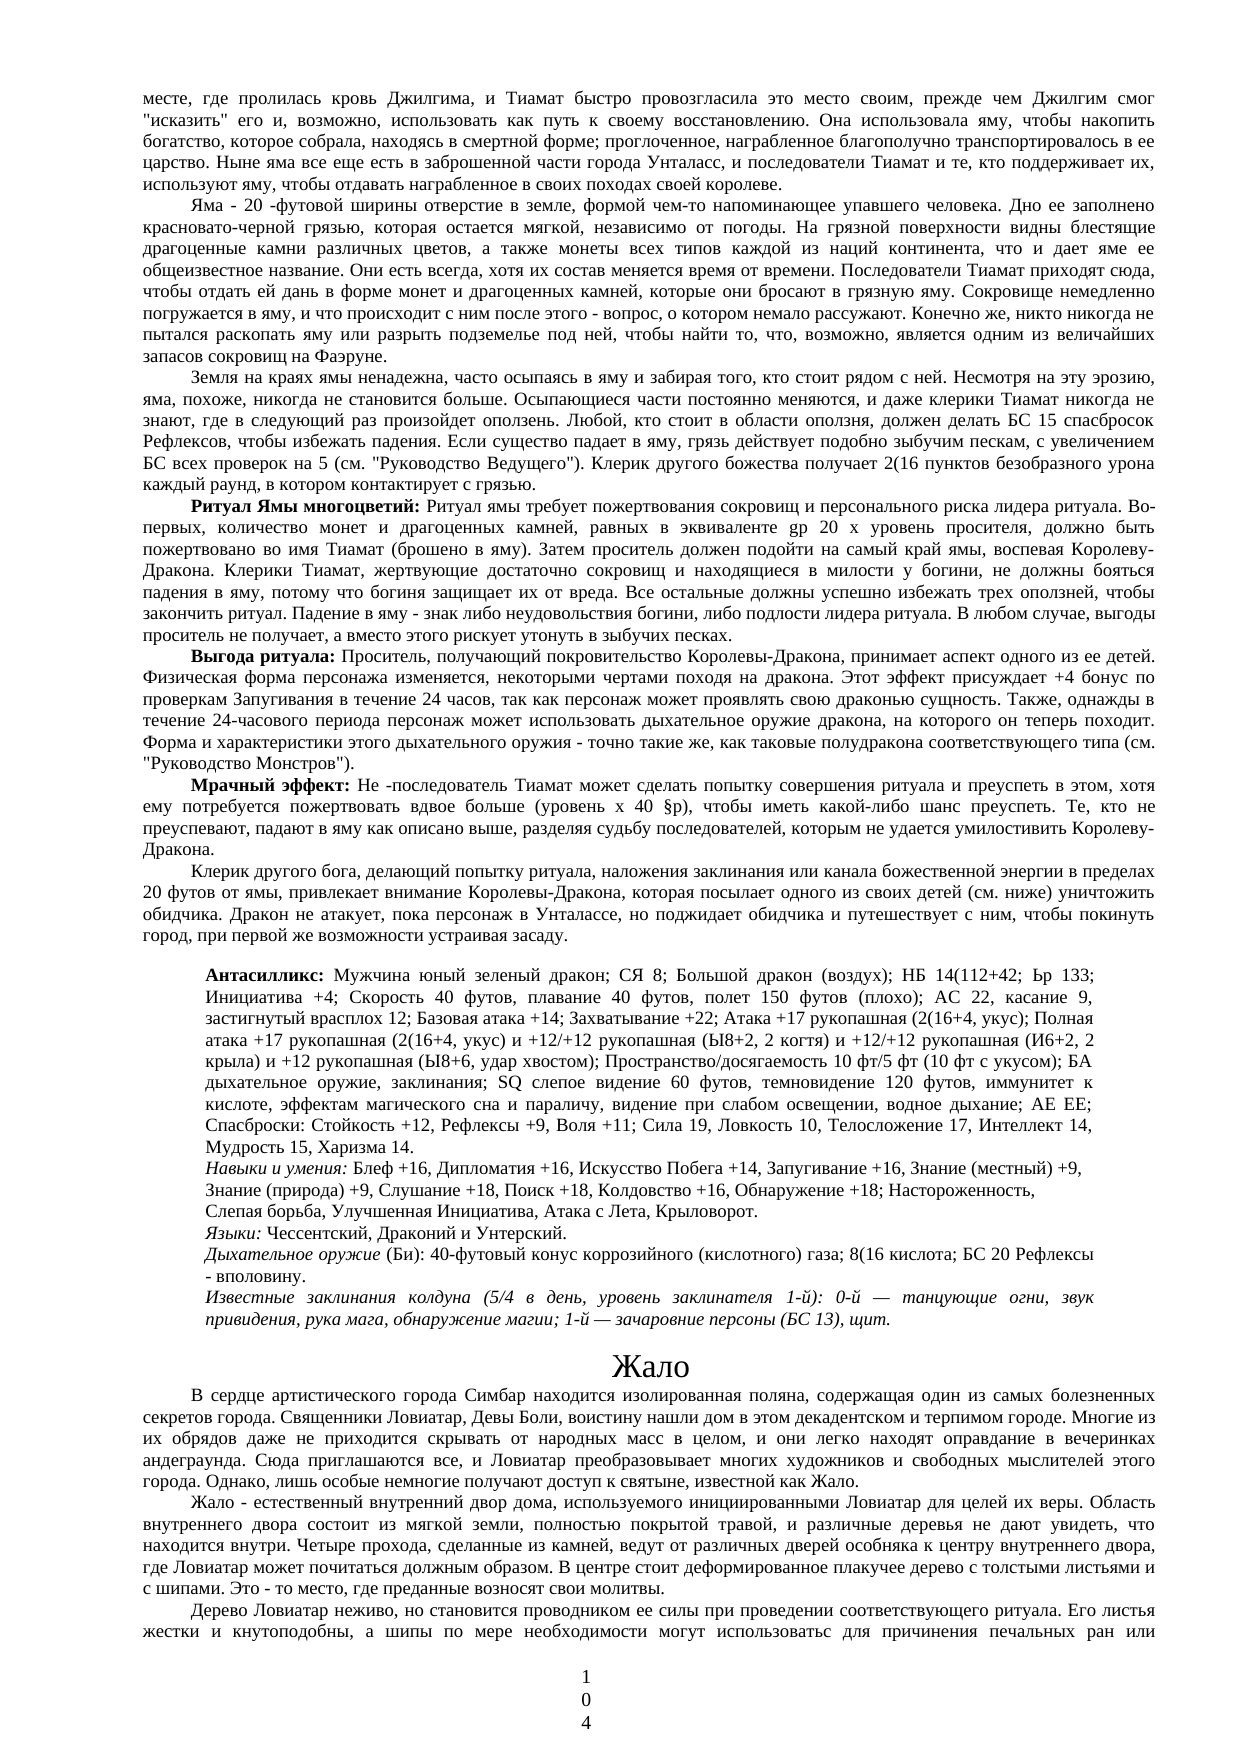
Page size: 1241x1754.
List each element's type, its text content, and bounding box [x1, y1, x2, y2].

text Выгода ритуала: Проситель, получающий покровительство Королевы-Дракона, принимает аспект одного из ее детей. Физическая форма персонажа изменяется, некоторыми чертами походя на дракона. Этот эффект присуждает +4 бонус по проверкам Запугивания в течение 24 часов, так как персонаж может проявлять свою драконью сущность. Также, однажды в течение 24-часового периода персонаж может использовать дыхательное оружие дракона, на которого он теперь походит. Форма и характеристики этого дыхательного оружия - точно такие же, как таковые полудракона соответствующего типа (см. "Руководство Монстров"). [143, 645, 1157, 774]
text Слепая борьба, Улучшенная Инициатива, Атака с Лета, Крыловорот. [205, 1201, 1157, 1222]
text Антасилликс: Мужчина юный зеленый дракон; СЯ 8; Большой дракон (воздух); НБ 14(112+42; Ьр 133; Инициатива +4; Скорость 40 футов, плавание 40 футов, полет 150 футов (плохо); АС 22, касание 9, застигнутый врасплох 12; Базовая атака +14; Захватывание +22; Атака +17 рукопашная (2(16+4, укус); Полная атака +17 рукопашная (2(16+4, укус) и +12/+12 рукопашная (Ы8+2, 2 когтя) и +12/+12 рукопашная (И6+2, 2 крыла) и +12 рукопашная (Ы8+6, удар хвостом); Пространство/досягаемость 10 фт/5 фт (10 фт с укусом); БА дыхательное оружие, заклинания; SQ слепое видение 60 футов, темновидение 120 футов, иммунитет к кислоте, эффектам магического сна и параличу, видение при слабом освещении, водное дыхание; АЕ ЕЕ; Спасброски: Стойкость +12, Рефлексы +9, Воля +11; Сила 19, Ловкость 10, Телосложение 17, Интеллект 14, Мудрость 15, Харизма 14. [205, 964, 1094, 1158]
text Жало - естественный внутренний двор дома, используемого инициированными Ловиатар для целей их веры. Область внутреннего двора состоит из мягкой земли, полностью покрытой травой, и различные деревья не дают увидеть, что находится внутри. Четыре прохода, сделанные из камней, ведут от различных дверей особняка к центру внутреннего двора, где Ловиатар может почитаться должным образом. В центре стоит деформированное плакучее дерево с толстыми листьями и с шипами. Это - то место, где преданные возносят свои молитвы. [143, 1492, 1157, 1599]
text Языки: Чессентский, Драконий и Унтерский. [205, 1222, 1157, 1243]
text Известные заклинания колдуна (5/4 в день, уровень заклинателя 1-й): 0-й — танцующие огни, звук привидения, рука мага, обнаружение магии; 1-й — зачаровние персоны (БС 13), щит. [205, 1286, 1094, 1329]
text В сердце артистического города Симбар находится изолированная поляна, содержащая один из самых болезненных секретов города. Священники Ловиатар, Девы Боли, воистину нашли дом в этом декадентском и терпимом городе. Многие из их обрядов даже не приходится скрывать от народных масс в целом, и они легко находят оправдание в вечеринках андеграунда. Сюда приглашаются все, и Ловиатар преобразовывает многих художников и свободных мыслителей этого города. Однако, лишь особые немногие получают доступ к святыне, известной как Жало. [143, 1384, 1157, 1492]
text Мрачный эффект: Не -последователь Тиамат может сделать попытку совершения ритуала и преуспеть в этом, хотя ему потребуется пожертвовать вдвое больше (уровень х 40 §р), чтобы иметь какой-либо шанс преуспеть. Те, кто не преуспевают, падают в яму как описано выше, разделяя судьбу последователей, которым не удается умилостивить Королеву-Дракона. [143, 774, 1157, 860]
text Знание (природа) +9, Слушание +18, Поиск +18, Колдовство +16, Обнаружение +18; Настороженность, [205, 1179, 1157, 1201]
text Клерик другого бога, делающий попытку ритуала, наложения заклинания или канала божественной энергии в пределах 20 футов от ямы, привлекает внимание Королевы-Дракона, которая посылает одного из своих детей (см. ниже) уничтожить обидчика. Дракон не атакует, пока персонаж в Унталассе, но поджидает обидчика и путешествует с ним, чтобы покинуть город, при первой же возможности устраивая засаду. [143, 860, 1157, 946]
text Навыки и умения: Блеф +16, Дипломатия +16, Искусство Побега +14, Запугивание +16, Знание (местный) +9, [205, 1158, 1157, 1179]
text Дыхательное оружие (Би): 40-футовый конус коррозийного (кислотного) газа; 8(16 кислота; БС 20 Рефлексы - вполовину. [205, 1243, 1094, 1286]
text Земля на краях ямы ненадежна, часто осыпаясь в яму и забирая того, кто стоит рядом с ней. Несмотря на эту эрозию, яма, похоже, никогда не становится больше. Осыпающиеся части постоянно меняются, и даже клерики Тиамат никогда не знают, где в следующий раз произойдет оползень. Любой, кто стоит в области оползня, должен делать БС 15 спасбросок Рефлексов, чтобы избежать падения. Если существо падает в яму, грязь действует подобно зыбучим пескам, с увеличением БС всех проверок на 5 (см. "Руководство Ведущего"). Клерик другого божества получает 2(16 пунктов безобразного урона каждый раунд, в котором контактирует с грязью. [143, 366, 1157, 495]
text Ритуал Ямы многоцветий: Ритуал ямы требует пожертвования сокровищ и персонального риска лидера ритуала. Во- первых, количество монет и драгоценных камней, равных в эквиваленте gp 20 х уровень просителя, должно быть пожертвовано во имя Тиамат (брошено в яму). Затем проситель должен подойти на самый край ямы, воспевая Королеву- Дракона. Клерики Тиамат, жертвующие достаточно сокровищ и находящиеся в милости у богини, не должны бояться падения в яму, потому что богиня защищает их от вреда. Все остальные должны успешно избежать трех оползней, чтобы закончить ритуал. Падение в яму - знак либо неудовольствия богини, либо подлости лидера ритуала. В любом случае, выгоды проситель не получает, а вместо этого рискует утонуть в зыбучих песках. [143, 495, 1157, 645]
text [143, 87, 1157, 195]
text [143, 1599, 1157, 1642]
text Жало [145, 1351, 1157, 1384]
text Яма - 20 -футовой ширины отверстие в земле, формой чем-то напоминающее упавшего человека. Дно ее заполнено красновато-черной грязью, которая остается мягкой, независимо от погоды. На грязной поверхности видны блестящие драгоценные камни различных цветов, а также монеты всех типов каждой из наций континента, что и дает яме ее общеизвестное название. Они есть всегда, хотя их состав меняется время от времени. Последователи Тиамат приходят сюда, чтобы отдать ей дань в форме монет и драгоценных камней, которые они бросают в грязную яму. Сокровище немедленно погружается в яму, и что происходит с ним после этого - вопрос, о котором немало рассужают. Конечно же, никто никогда не пытался раскопать яму или разрыть подземелье под ней, чтобы найти то, что, возможно, является одним из величайших запасов сокровищ на Фаэруне. [143, 195, 1157, 366]
